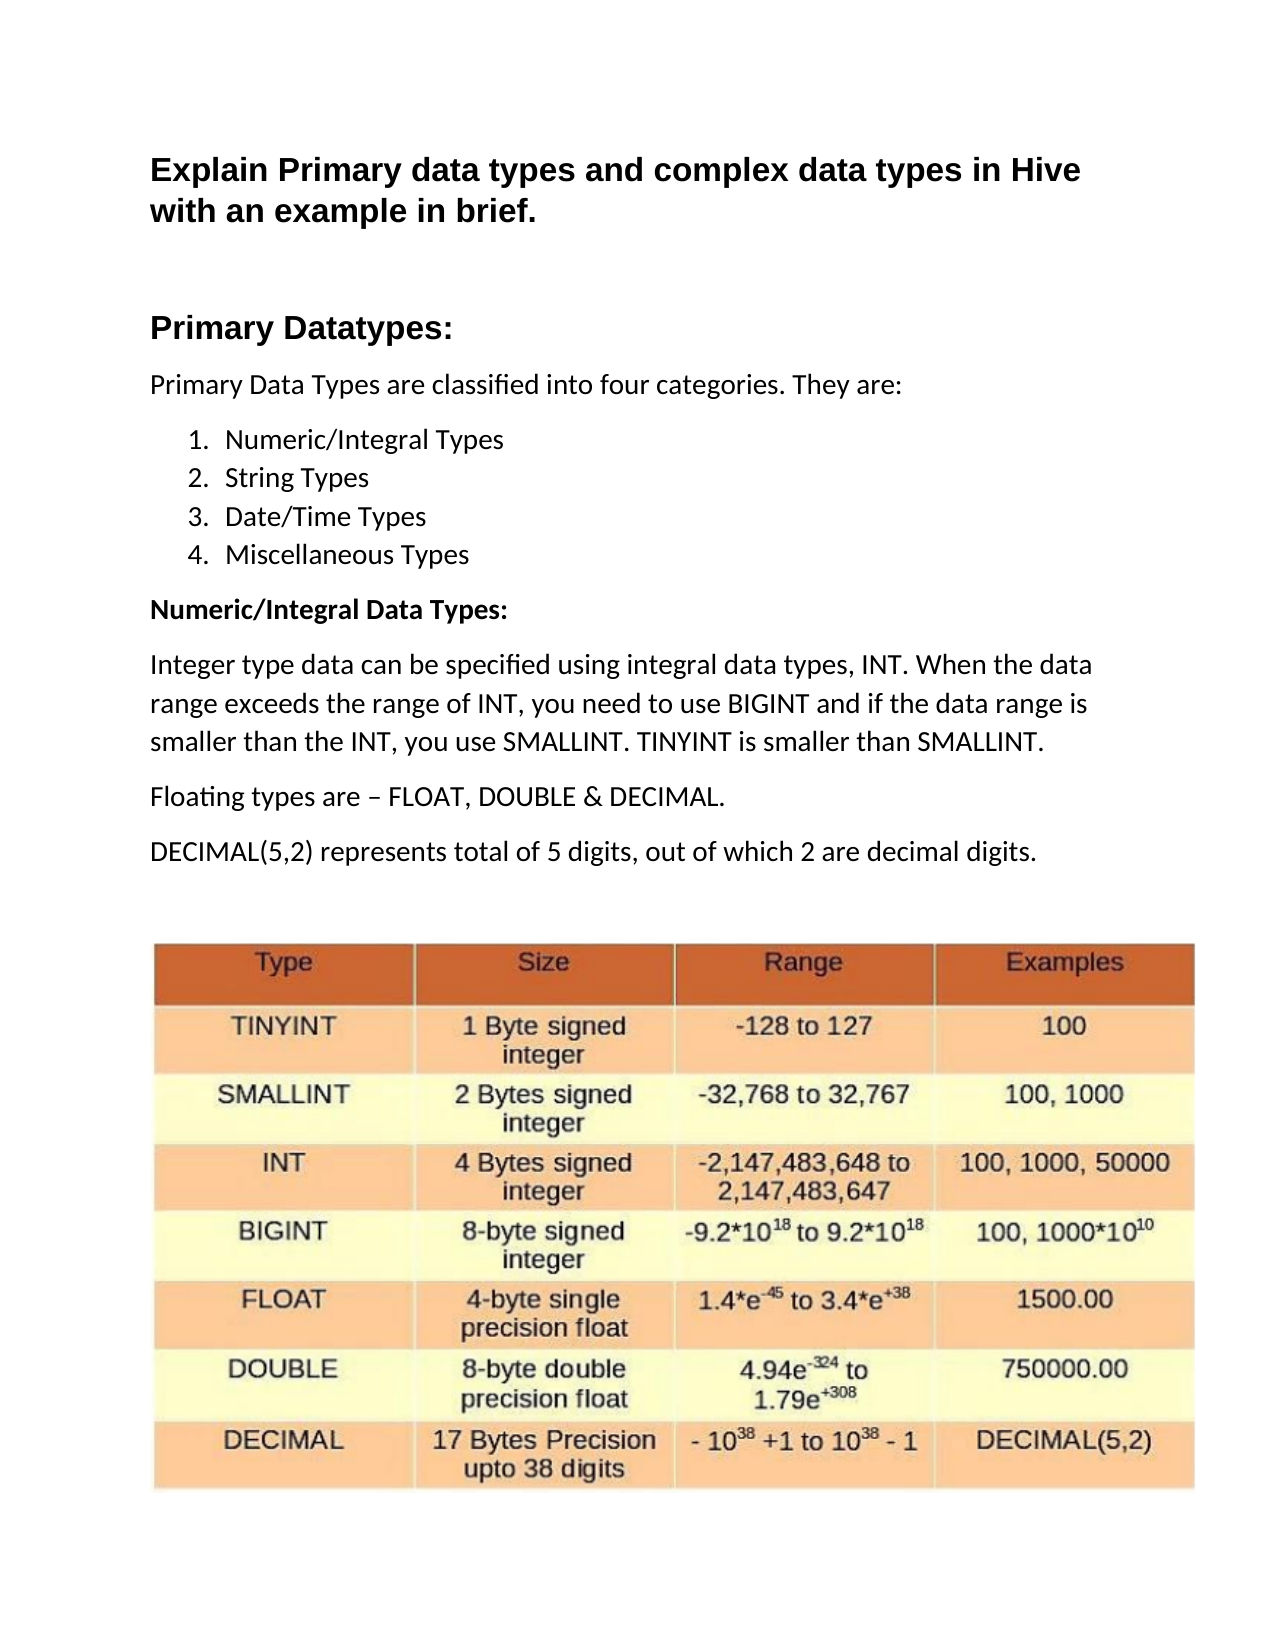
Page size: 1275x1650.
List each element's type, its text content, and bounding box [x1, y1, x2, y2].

list String Types [187, 459, 1125, 495]
list Miscellaneous Types [187, 536, 1125, 572]
picture [150, 943, 1196, 1493]
list Date/Time Types [187, 498, 1125, 533]
list Numeric/Integral Types [187, 421, 1125, 457]
text Numeric/Integral Data Types: [150, 591, 1125, 627]
text Explain Primary data types and complex data types in Hive with an example in brief. [150, 150, 1125, 230]
text Primary Datatypes: [150, 308, 1125, 346]
text Integer type data can be specified using integral data types, INT. When the data range exceeds the range of INT, you need to use BIGINT and if the data range is smaller than the INT, you use SMALLINT. TINYINT is smaller than SMALLINT. [150, 646, 1125, 759]
text DECIMAL(5,2) represents total of 5 digits, out of which 2 are decimal digits. [150, 833, 1125, 869]
text Floating types are – FLOAT, DOUBLE & DECIMAL. [150, 778, 1125, 814]
text Primary Data Types are classified into four categories. They are: [150, 366, 1125, 401]
